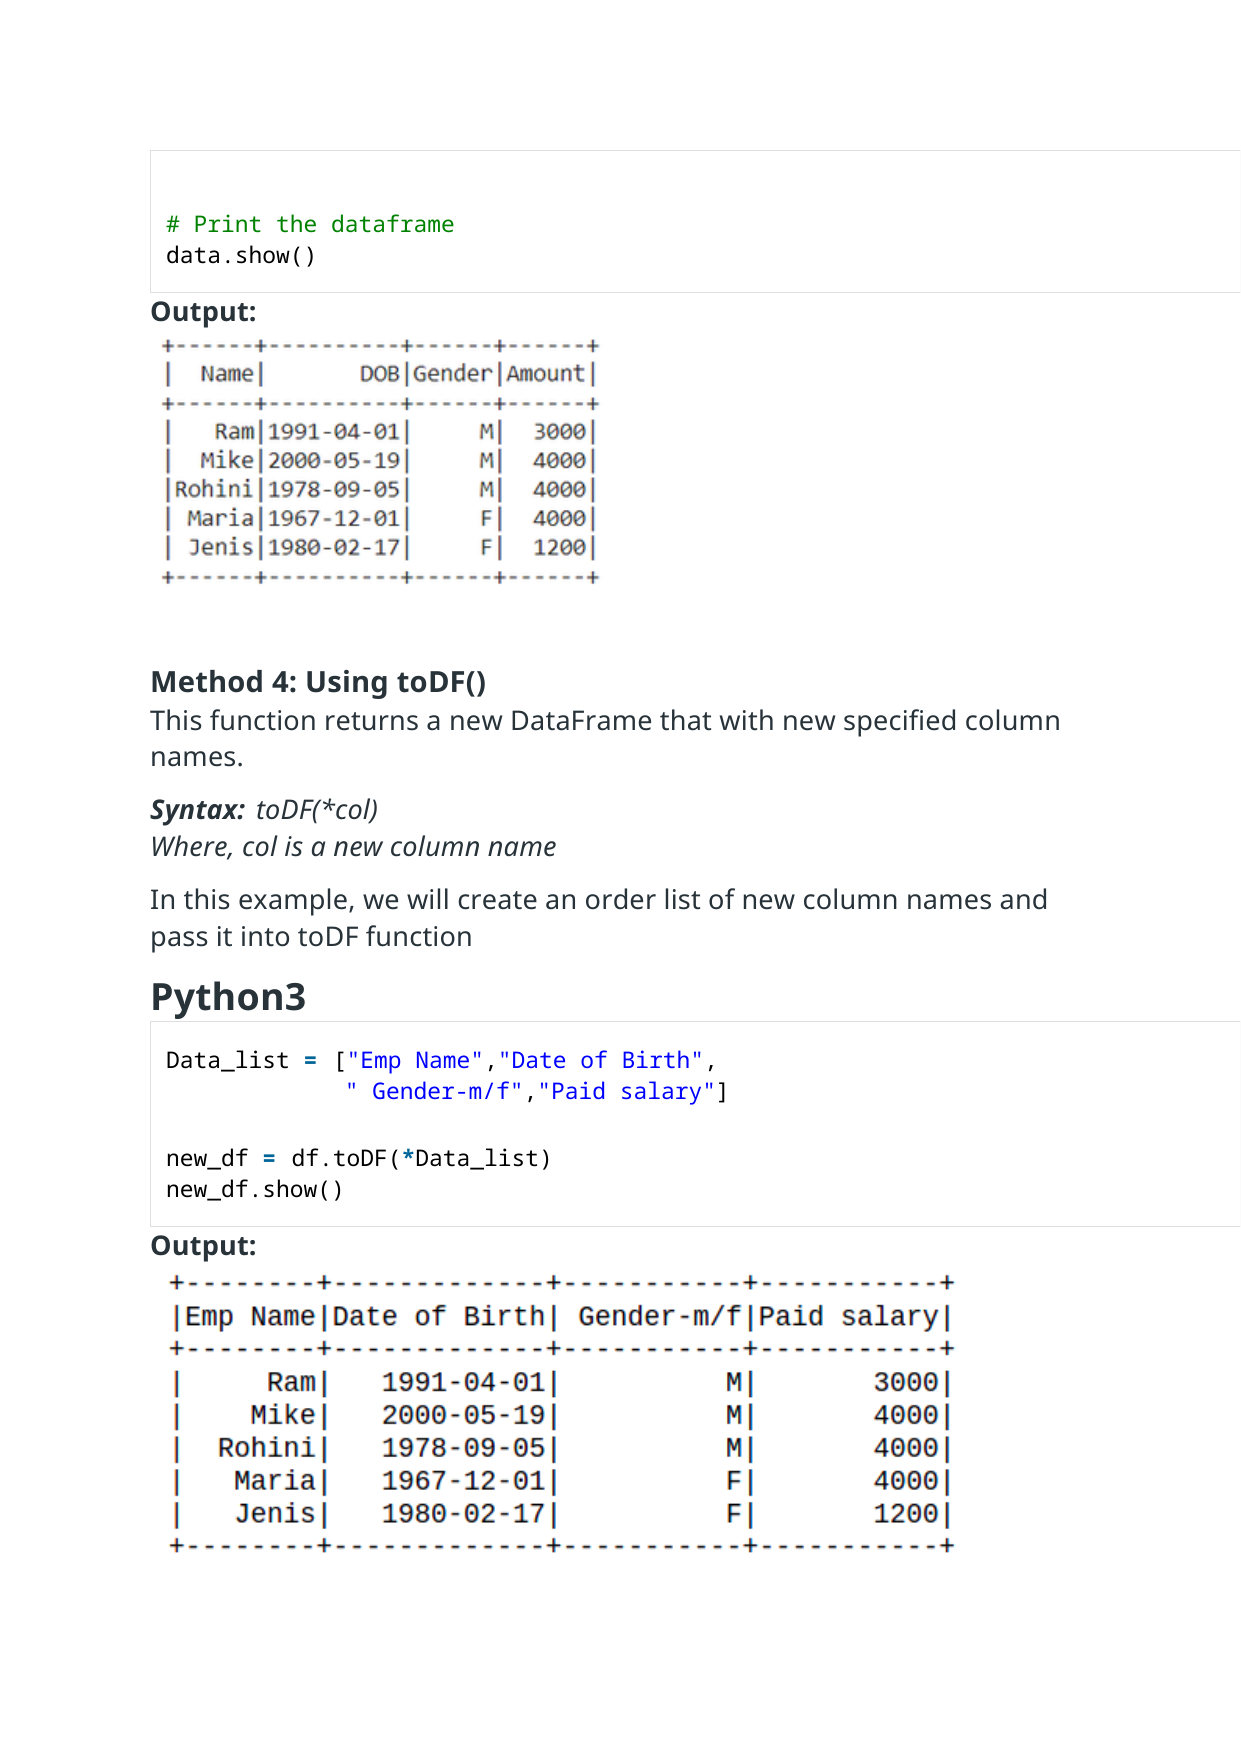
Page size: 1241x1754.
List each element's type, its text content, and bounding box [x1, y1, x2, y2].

text Output: [150, 293, 1090, 330]
table_header Data_list = ["Emp Name","Date of Birth", " Gender-m/f","Paid salary"] new_df = df.toDF(*Data_list) new_df.show() [151, 1022, 1240, 1226]
text Syntax: toDF(*col) [150, 790, 1090, 827]
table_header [151, 151, 1240, 292]
picture [150, 1263, 968, 1576]
text This function returns a new DataFrame that with new specified column names. [150, 701, 1090, 775]
text Python3 [150, 970, 1090, 1021]
text Output: [150, 1227, 1090, 1263]
text In this example, we will create an order list of new column names and pass it into toDF function [150, 881, 1090, 954]
text Where, col is a new column name [150, 827, 1090, 864]
text Method 4: Using toDF() [150, 661, 1090, 701]
picture [150, 329, 619, 606]
